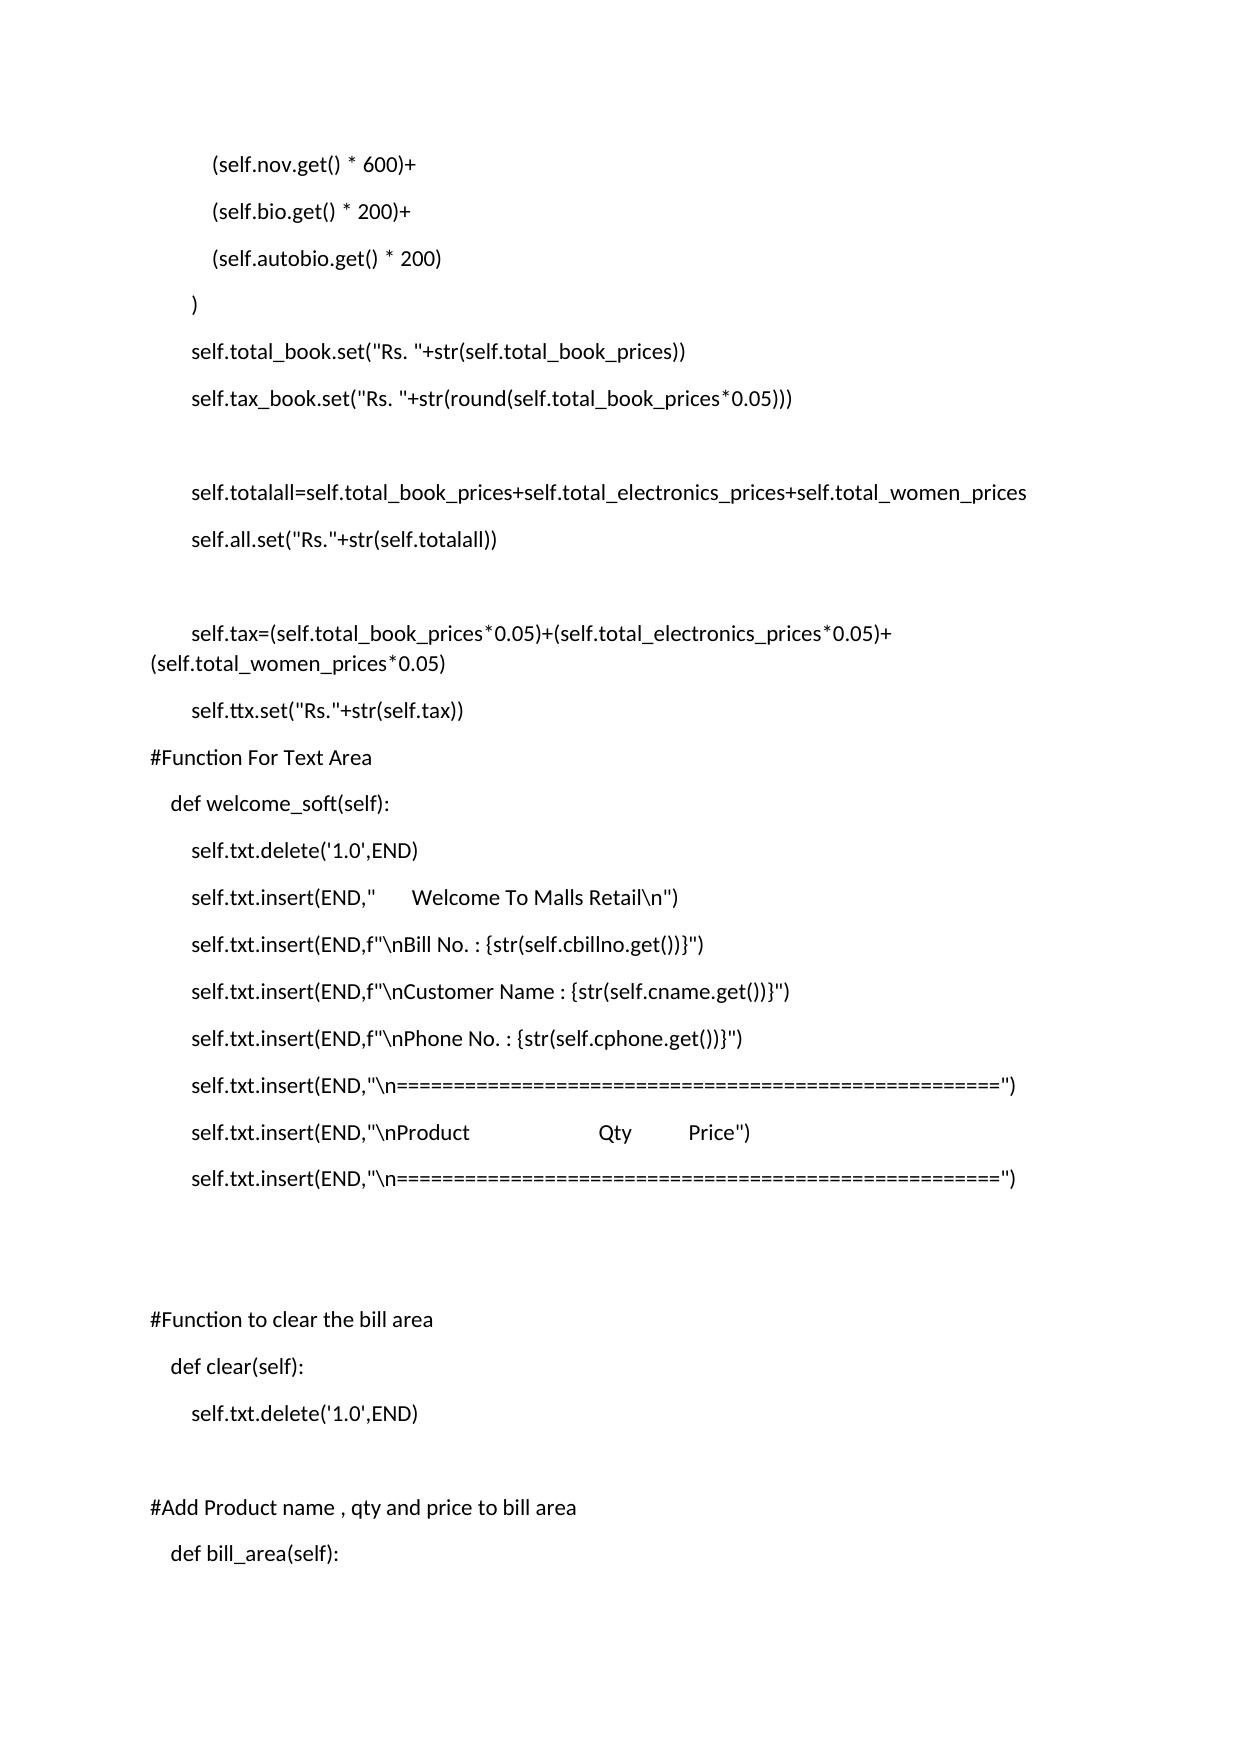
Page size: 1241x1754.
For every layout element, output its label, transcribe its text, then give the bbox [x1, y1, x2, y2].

text #Function For Text Area [150, 743, 1090, 771]
text self.txt.insert(END,"\nProduct Qty Price") [150, 1118, 1090, 1146]
text (self.nov.get() * 600)+ [150, 150, 1090, 178]
text self.all.set("Rs."+str(self.totalall)) [150, 525, 1090, 553]
text self.tax_book.set("Rs. "+str(round(self.total_book_prices*0.05))) [150, 384, 1090, 412]
text self.txt.insert(END,"\n=====================================================") [150, 1071, 1090, 1099]
text self.txt.insert(END,f"\nPhone No. : {str(self.cphone.get())}") [150, 1024, 1090, 1052]
text #Add Product name , qty and price to bill area [150, 1493, 1090, 1521]
text def welcome_soft(self): [150, 789, 1090, 818]
text (self.bio.get() * 200)+ [150, 197, 1090, 225]
text #Function to clear the bill area [150, 1305, 1090, 1333]
text self.txt.insert(END," Welcome To Malls Retail\n") [150, 883, 1090, 911]
text self.ttx.set("Rs."+str(self.tax)) [150, 696, 1090, 724]
text self.txt.insert(END,"\n=====================================================") [150, 1164, 1090, 1193]
text self.totalall=self.total_book_prices+self.total_electronics_prices+self.total_women_prices [150, 478, 1090, 506]
text self.txt.insert(END,f"\nCustomer Name : {str(self.cname.get())}") [150, 977, 1090, 1005]
text self.total_book.set("Rs. "+str(self.total_book_prices)) [150, 337, 1090, 366]
text ) [150, 291, 1090, 319]
text self.txt.delete('1.0',END) [150, 836, 1090, 864]
text self.txt.insert(END,f"\nBill No. : {str(self.cbillno.get())}") [150, 930, 1090, 958]
text def bill_area(self): [150, 1539, 1090, 1568]
text self.txt.delete('1.0',END) [150, 1399, 1090, 1427]
text self.tax=(self.total_book_prices*0.05)+(self.total_electronics_prices*0.05)+(self.total_women_prices*0.05) [150, 619, 1090, 677]
text (self.autobio.get() * 200) [150, 244, 1090, 272]
text def clear(self): [150, 1352, 1090, 1380]
